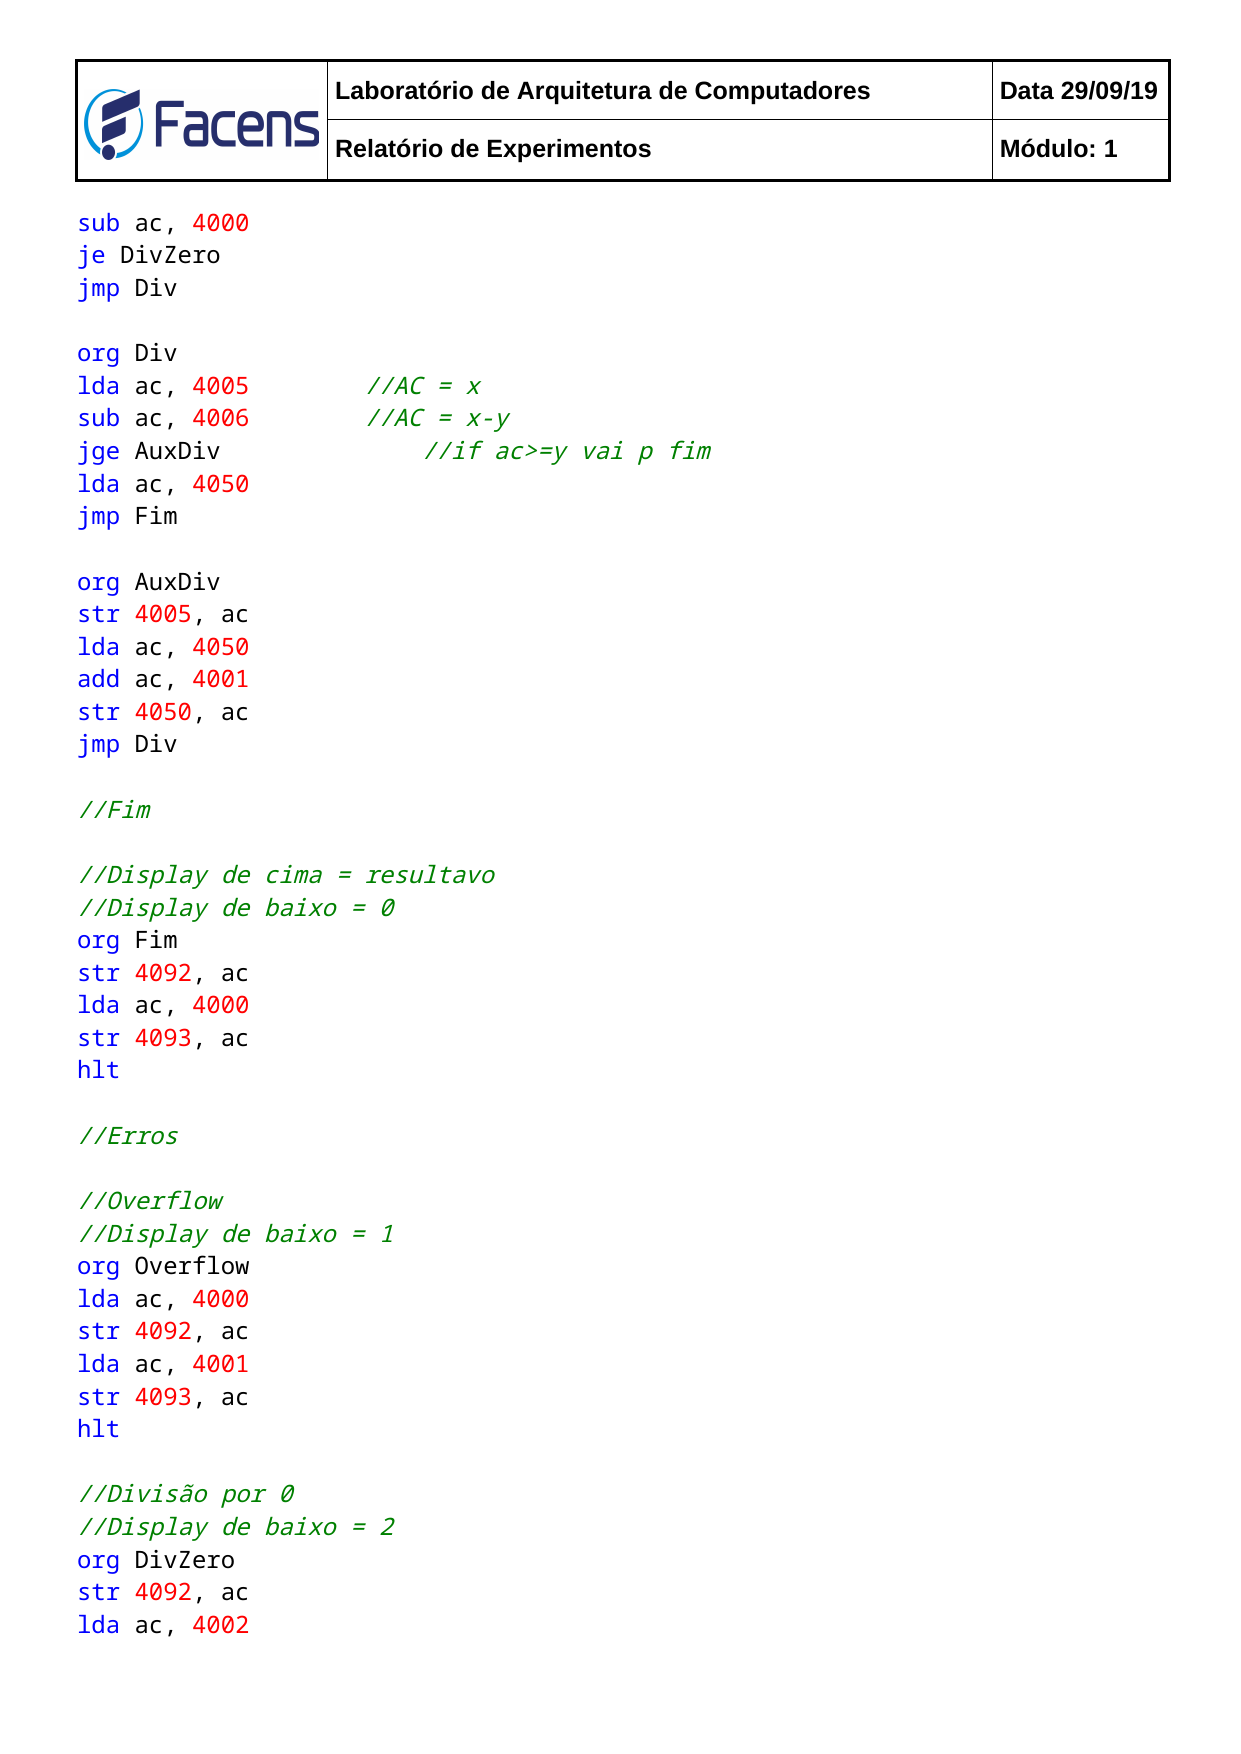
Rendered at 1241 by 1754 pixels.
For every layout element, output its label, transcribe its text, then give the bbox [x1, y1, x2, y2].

text org AuxDiv [77, 564, 1163, 597]
picture [84, 89, 319, 160]
text lda ac, 4050 [77, 629, 1163, 662]
text //Display de baixo = 0 [77, 890, 1163, 923]
text lda ac, 4001 [77, 1347, 1163, 1379]
text //Display de baixo = 2 [77, 1510, 1163, 1542]
text jmp Div [77, 727, 1163, 760]
picture [84, 89, 106, 114]
text hlt [77, 1412, 1163, 1444]
text org DivZero [77, 1542, 1163, 1575]
text jmp Div [77, 271, 1163, 303]
text sub ac, 4006 //AC = x-y [77, 401, 1163, 434]
text str 4092, ac [77, 1314, 1163, 1347]
text lda ac, 4005 //AC = x [77, 369, 1163, 401]
text je DivZero [77, 238, 1163, 271]
text //Display de baixo = 1 [77, 1216, 1163, 1249]
text org Overflow [77, 1249, 1163, 1282]
text jge AuxDiv //if ac>=y vai p fim [77, 434, 1163, 466]
text //Divisão por 0 [77, 1477, 1163, 1510]
text str 4092, ac [77, 1575, 1163, 1608]
text org Fim [77, 923, 1163, 956]
text jmp Fim [77, 499, 1163, 532]
text //Overflow [77, 1184, 1163, 1216]
text str 4093, ac [77, 1379, 1163, 1412]
text //Fim [77, 792, 1163, 825]
text str 4093, ac [77, 1021, 1163, 1053]
text lda ac, 4050 [77, 466, 1163, 499]
text str 4005, ac [77, 597, 1163, 629]
text org Div [77, 336, 1163, 369]
text add ac, 4001 [77, 662, 1163, 695]
text hlt [77, 1053, 1163, 1086]
text str 4050, ac [77, 695, 1163, 727]
text sub ac, 4000 [77, 206, 1163, 238]
text //Erros [77, 1118, 1163, 1151]
text lda ac, 4002 [77, 1608, 1163, 1640]
text //Display de cima = resultavo [77, 858, 1163, 890]
text lda ac, 4000 [77, 988, 1163, 1021]
text lda ac, 4000 [77, 1282, 1163, 1314]
text str 4092, ac [77, 956, 1163, 988]
